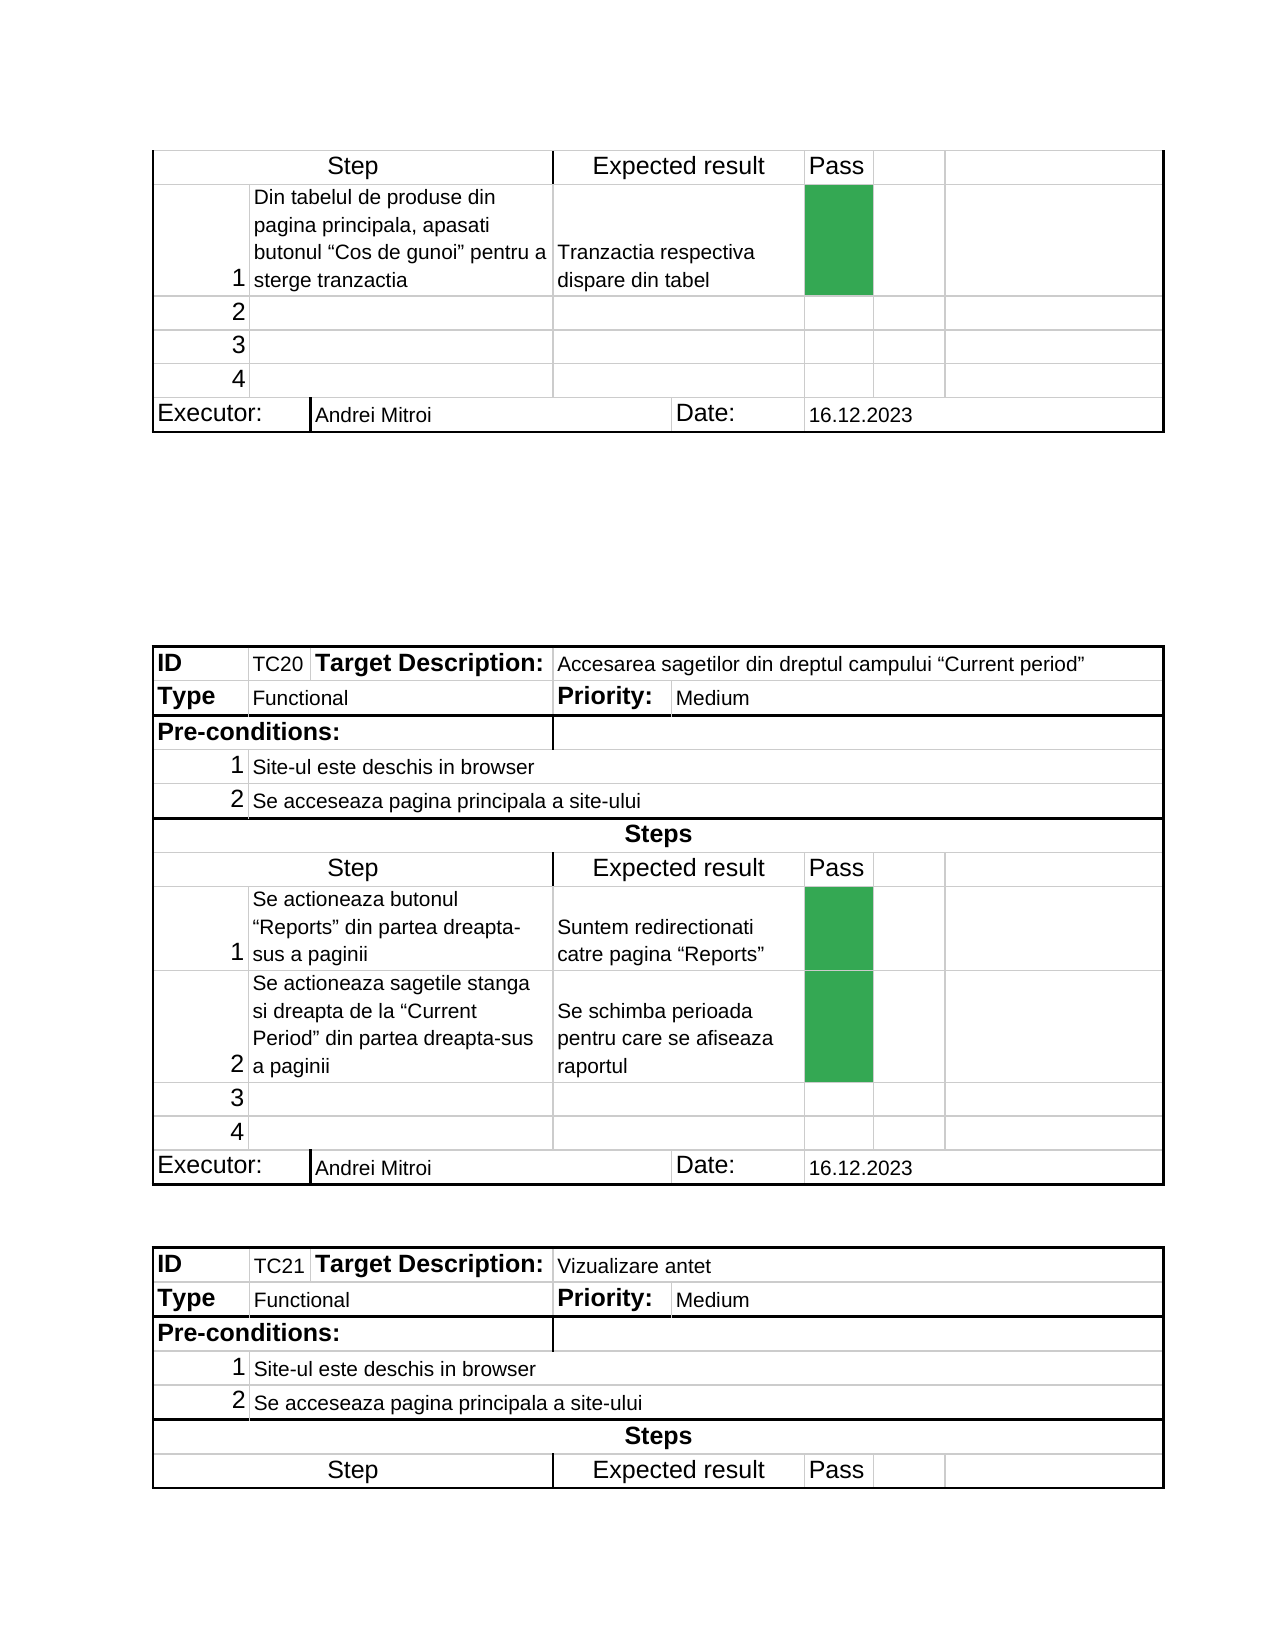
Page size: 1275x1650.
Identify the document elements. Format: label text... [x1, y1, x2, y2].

table_cell [250, 364, 552, 397]
table_cell [946, 151, 1162, 184]
table_cell [946, 1117, 1162, 1149]
table_cell Se actioneaza sagetile stanga si dreapta de la “Current Period” din partea dreapta-sus a paginii [249, 971, 552, 1082]
table_cell 1 [154, 750, 248, 783]
table_header ID [154, 648, 248, 680]
table_cell 2 [154, 784, 248, 817]
table_cell Steps [154, 820, 1162, 852]
table_cell Date: [672, 1151, 804, 1183]
table_header Accesarea sagetilor din dreptul campului “Current period” [554, 648, 1162, 680]
table_cell [946, 185, 1162, 295]
table_cell 16.12.2023 [805, 398, 1162, 431]
table_cell [874, 1083, 944, 1115]
table_cell Steps [154, 1421, 1162, 1453]
table_cell Din tabelul de produse din pagina principala, apasati butonul “Cos de gunoi” pentru a sterge tranzactia [250, 185, 552, 295]
table_cell [874, 185, 944, 295]
table_cell 16.12.2023 [805, 1151, 1162, 1183]
table_cell [554, 1117, 804, 1149]
table_cell [554, 331, 804, 363]
table_cell 1 [154, 185, 249, 295]
table_cell [946, 364, 1162, 397]
table_cell Priority: [554, 1283, 671, 1315]
table_cell [554, 297, 804, 329]
table_header Target Description: [311, 648, 552, 680]
table_cell 1 [154, 1352, 249, 1384]
table_cell [946, 853, 1162, 886]
table_cell Suntem redirectionati catre pagina “Reports” [554, 887, 804, 970]
table_cell Step [154, 853, 552, 886]
table_cell Priority: [554, 681, 671, 714]
table_cell [805, 1117, 873, 1149]
table_cell [805, 1083, 873, 1115]
table_cell Functional [250, 1283, 552, 1315]
table_cell Pre-conditions: [154, 1318, 552, 1350]
table_cell [805, 887, 873, 970]
table_cell Type [154, 681, 248, 714]
table_cell Tranzactia respectiva dispare din tabel [554, 185, 804, 295]
table_cell Medium [672, 681, 1162, 714]
table_cell [874, 971, 944, 1082]
table_cell [874, 331, 944, 363]
table_cell Site-ul este deschis in browser [249, 750, 1162, 783]
table_cell Se acceseaza pagina principala a site-ului [250, 1386, 1162, 1418]
table_cell [874, 297, 944, 329]
table_cell Date: [672, 398, 804, 431]
table_cell 4 [154, 1117, 248, 1149]
table_cell 2 [154, 971, 248, 1082]
table_cell Expected result [554, 1455, 804, 1487]
table_cell [805, 364, 873, 397]
table_cell [874, 364, 944, 397]
table_cell [805, 331, 873, 363]
table_header TC20 [249, 648, 310, 680]
table_cell Medium [672, 1283, 1162, 1315]
table_cell Pass [805, 1455, 873, 1487]
table_cell Pre-conditions: [154, 717, 552, 749]
table_cell Executor: [154, 398, 309, 431]
table_cell Site-ul este deschis in browser [250, 1352, 1162, 1384]
table_cell Andrei Mitroi [312, 1151, 671, 1183]
table_cell 2 [154, 1386, 249, 1418]
table_cell [946, 1455, 1162, 1487]
table_cell [554, 364, 804, 397]
table_cell [946, 1083, 1162, 1115]
table_cell 1 [154, 887, 248, 970]
table_cell [805, 297, 873, 329]
table_cell [874, 853, 944, 886]
table_cell [874, 887, 944, 970]
table_cell Step [154, 1455, 552, 1487]
table_cell [805, 185, 873, 295]
table_cell Se acceseaza pagina principala a site-ului [249, 784, 1162, 817]
table_cell [250, 297, 552, 329]
table_header Target Description: [311, 1249, 552, 1281]
table_cell Se actioneaza butonul “Reports” din partea dreapta-sus a paginii [249, 887, 552, 970]
table_cell Andrei Mitroi [312, 398, 671, 431]
table_cell [874, 1455, 944, 1487]
table_cell [554, 1083, 804, 1115]
table_cell 3 [154, 331, 249, 363]
table_cell Expected result [554, 151, 804, 184]
table_cell Se schimba perioada pentru care se afiseaza raportul [554, 971, 804, 1082]
table_cell [946, 331, 1162, 363]
table_cell Pass [805, 853, 873, 886]
table_cell Pass [805, 151, 873, 184]
table_header TC21 [250, 1249, 310, 1281]
table_cell [874, 151, 944, 184]
table_cell [946, 971, 1162, 1082]
table_cell Expected result [554, 853, 804, 886]
table_cell [946, 297, 1162, 329]
table_cell [946, 887, 1162, 970]
table_cell [554, 1318, 1162, 1350]
table_header ID [154, 1249, 249, 1281]
table_cell [250, 331, 552, 363]
table_cell 4 [154, 364, 249, 397]
table_cell [249, 1117, 552, 1149]
table_cell [874, 1117, 944, 1149]
table_cell Executor: [154, 1151, 309, 1183]
table_cell Step [154, 151, 552, 184]
table_cell 2 [154, 297, 249, 329]
table_cell 3 [154, 1083, 248, 1115]
table_cell Type [154, 1283, 249, 1315]
table_header Vizualizare antet [554, 1249, 1162, 1281]
table_cell [805, 971, 873, 1082]
table_cell [554, 717, 1162, 749]
table_cell [249, 1083, 552, 1115]
table_cell Functional [249, 681, 552, 714]
